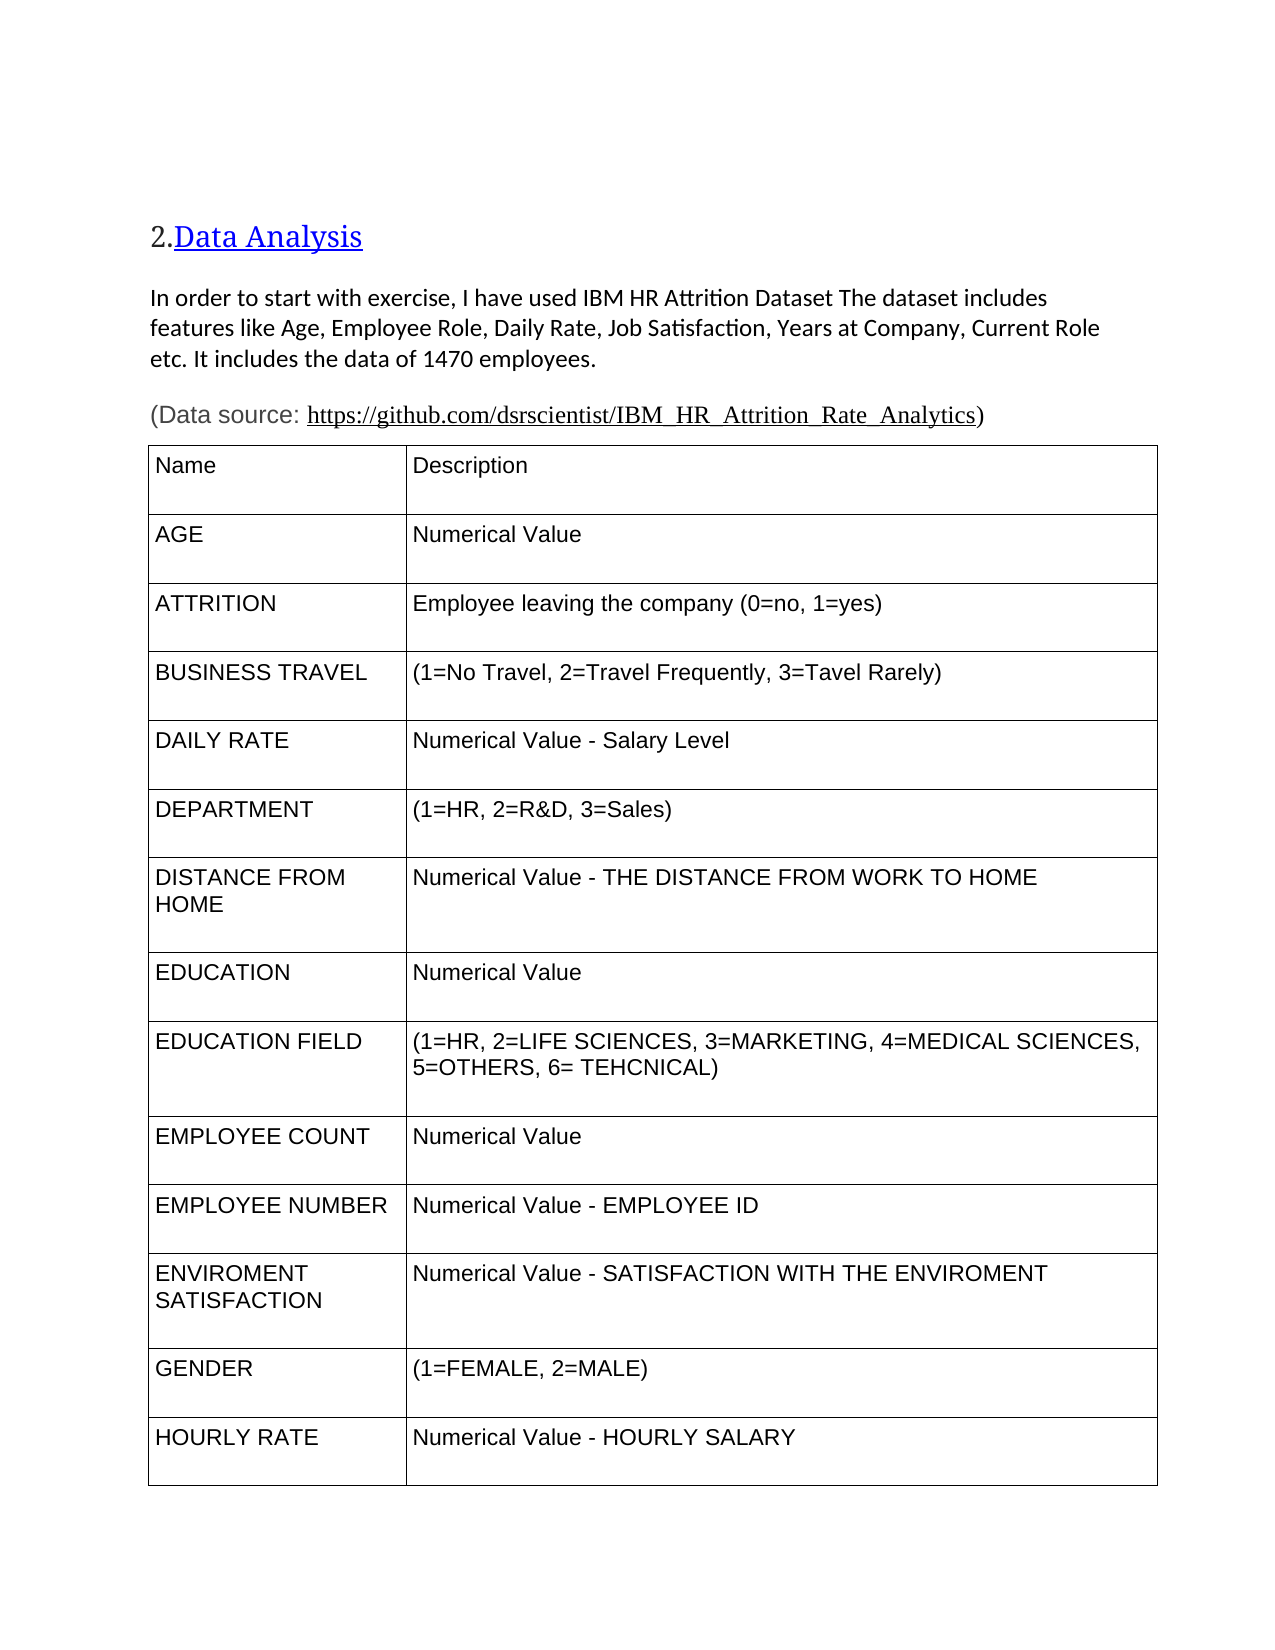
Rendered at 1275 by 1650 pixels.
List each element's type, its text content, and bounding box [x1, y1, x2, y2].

table_cell Employee leaving the company (0=no, 1=yes) [407, 584, 1157, 651]
text 2.Data Analysis [150, 216, 1125, 256]
text In order to start with exercise, I have used IBM HR Attrition Dataset The dataset includes features like Age, Employee Role, Daily Rate, Job Satisfaction, Years at Company, Current Role etc. It includes the data of 1470 employees. [150, 282, 1125, 373]
table_cell DEPARTMENT [149, 790, 406, 857]
table_cell (1=FEMALE, 2=MALE) [407, 1349, 1157, 1417]
table_header Name [149, 446, 406, 514]
table_cell EMPLOYEE NUMBER [149, 1185, 406, 1253]
table_cell EDUCATION [149, 953, 406, 1021]
table_cell EMPLOYEE COUNT [149, 1117, 406, 1184]
table_cell Numerical Value - Salary Level [407, 721, 1157, 788]
table_cell BUSINESS TRAVEL [149, 652, 406, 720]
table_cell EDUCATION FIELD [149, 1022, 406, 1116]
table_cell Numerical Value - EMPLOYEE ID [407, 1185, 1157, 1253]
table_cell Numerical Value - THE DISTANCE FROM WORK TO HOME [407, 858, 1157, 952]
table_cell ENVIROMENT SATISFACTION [149, 1254, 406, 1348]
table_cell GENDER [149, 1349, 406, 1417]
table_cell (1=HR, 2=LIFE SCIENCES, 3=MARKETING, 4=MEDICAL SCIENCES, 5=OTHERS, 6= TEHCNICAL) [407, 1022, 1157, 1116]
table_cell AGE [149, 515, 406, 582]
table_cell Numerical Value [407, 1117, 1157, 1184]
table_cell DAILY RATE [149, 721, 406, 788]
table_cell Numerical Value [407, 515, 1157, 582]
table_cell Numerical Value - HOURLY SALARY [407, 1418, 1157, 1485]
table_cell HOURLY RATE [149, 1418, 406, 1485]
table_cell (1=HR, 2=R&D, 3=Sales) [407, 790, 1157, 857]
table_cell Numerical Value [407, 953, 1157, 1021]
table_cell ATTRITION [149, 584, 406, 651]
table_header Description [407, 446, 1157, 514]
table_cell Numerical Value - SATISFACTION WITH THE ENVIROMENT [407, 1254, 1157, 1348]
table_cell DISTANCE FROM HOME [149, 858, 406, 952]
table_cell (1=No Travel, 2=Travel Frequently, 3=Tavel Rarely) [407, 652, 1157, 720]
